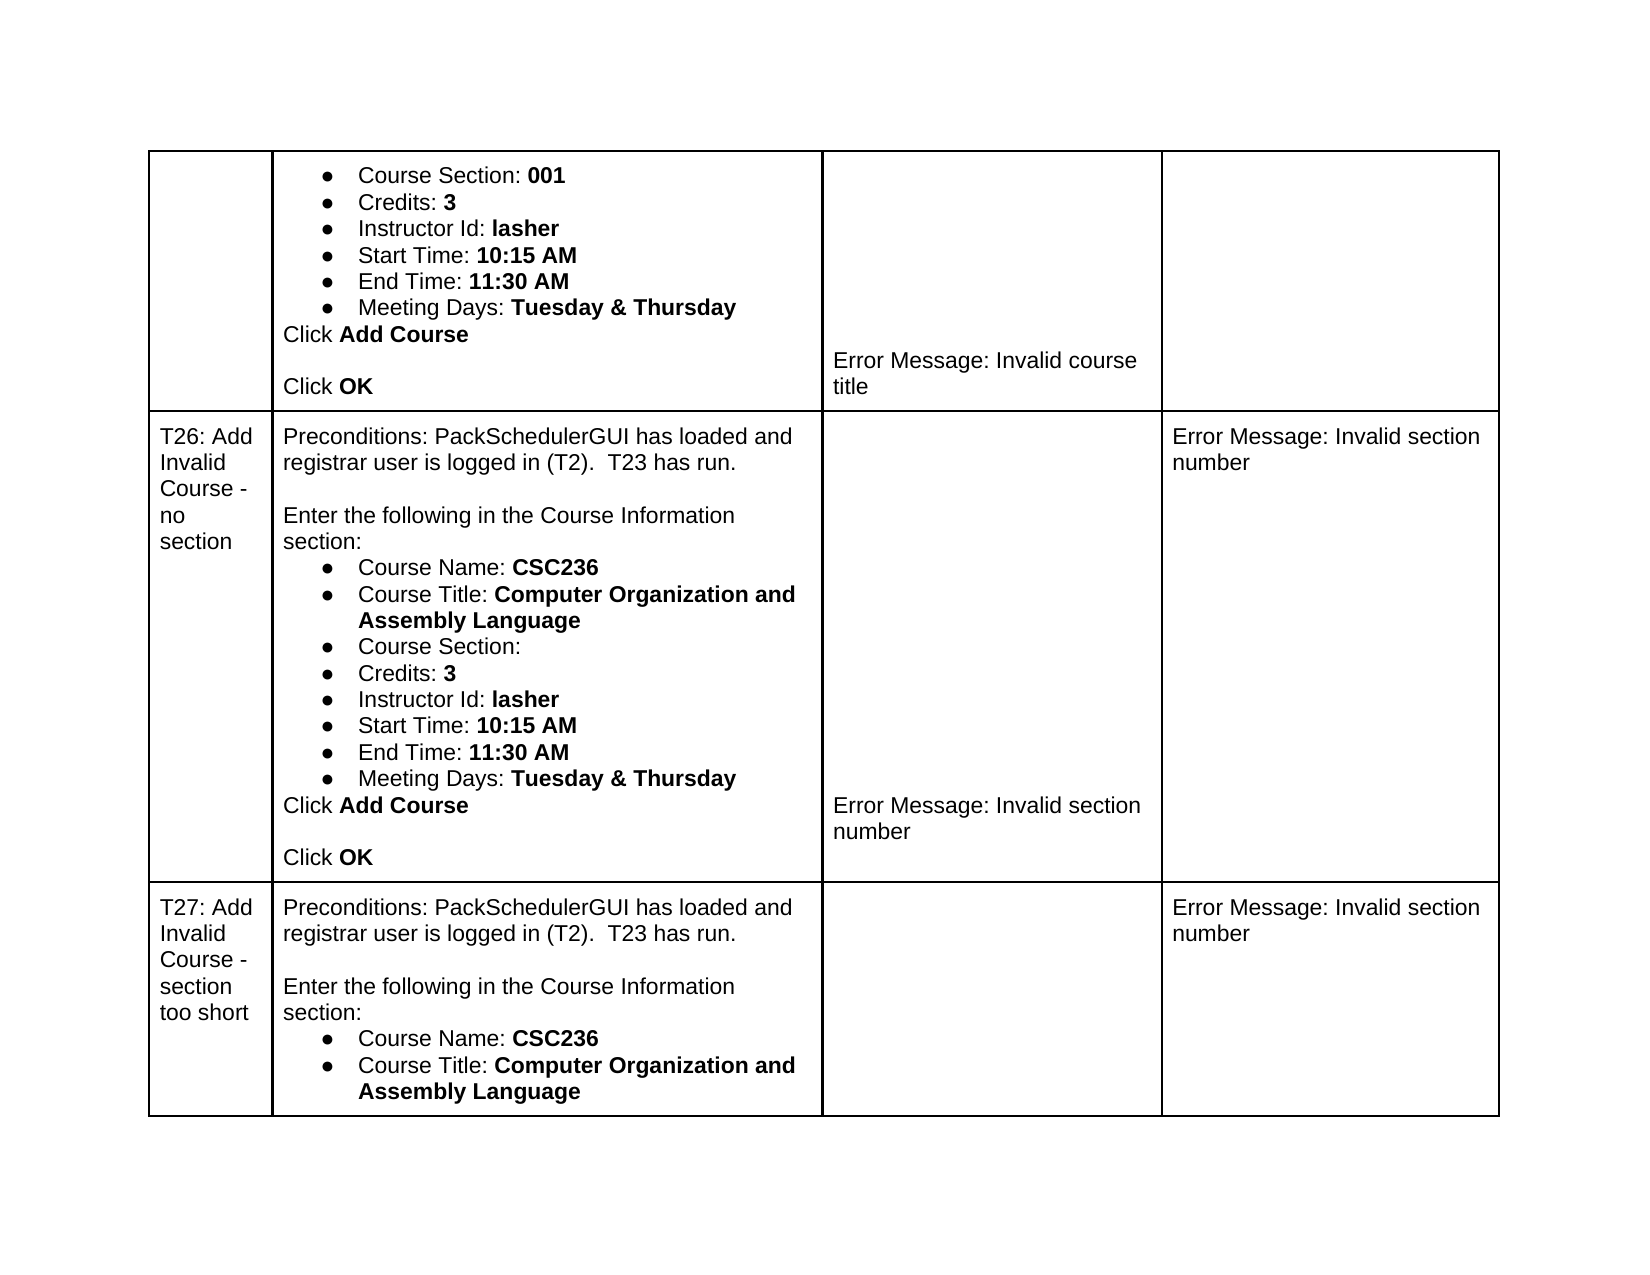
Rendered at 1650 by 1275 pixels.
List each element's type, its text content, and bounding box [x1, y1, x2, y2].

table_cell T26: Add Invalid Course - no section [150, 412, 271, 881]
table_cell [824, 152, 1161, 410]
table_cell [150, 152, 271, 410]
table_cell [1163, 152, 1498, 410]
table_cell Error Message: Invalid section number [1163, 412, 1498, 881]
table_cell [1163, 883, 1498, 1115]
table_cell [824, 883, 1161, 1115]
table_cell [274, 883, 821, 1115]
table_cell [150, 883, 271, 1115]
table_cell Preconditions: PackSchedulerGUI has loaded and registrar user is logged in (T2). T23 has run. Enter the following in the Course Information section: Course Name: CSC236 Course Title: Computer Organization and Assembly Language Course Section: Credits: 3 Instructor Id: lasher Start Time: 10:15 AM End Time: 11:30 AM Meeting Days: Tuesday & Thursday Click Add Course Click OK [274, 412, 821, 881]
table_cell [274, 152, 821, 410]
table_cell Error Message: Invalid section number [824, 412, 1161, 881]
